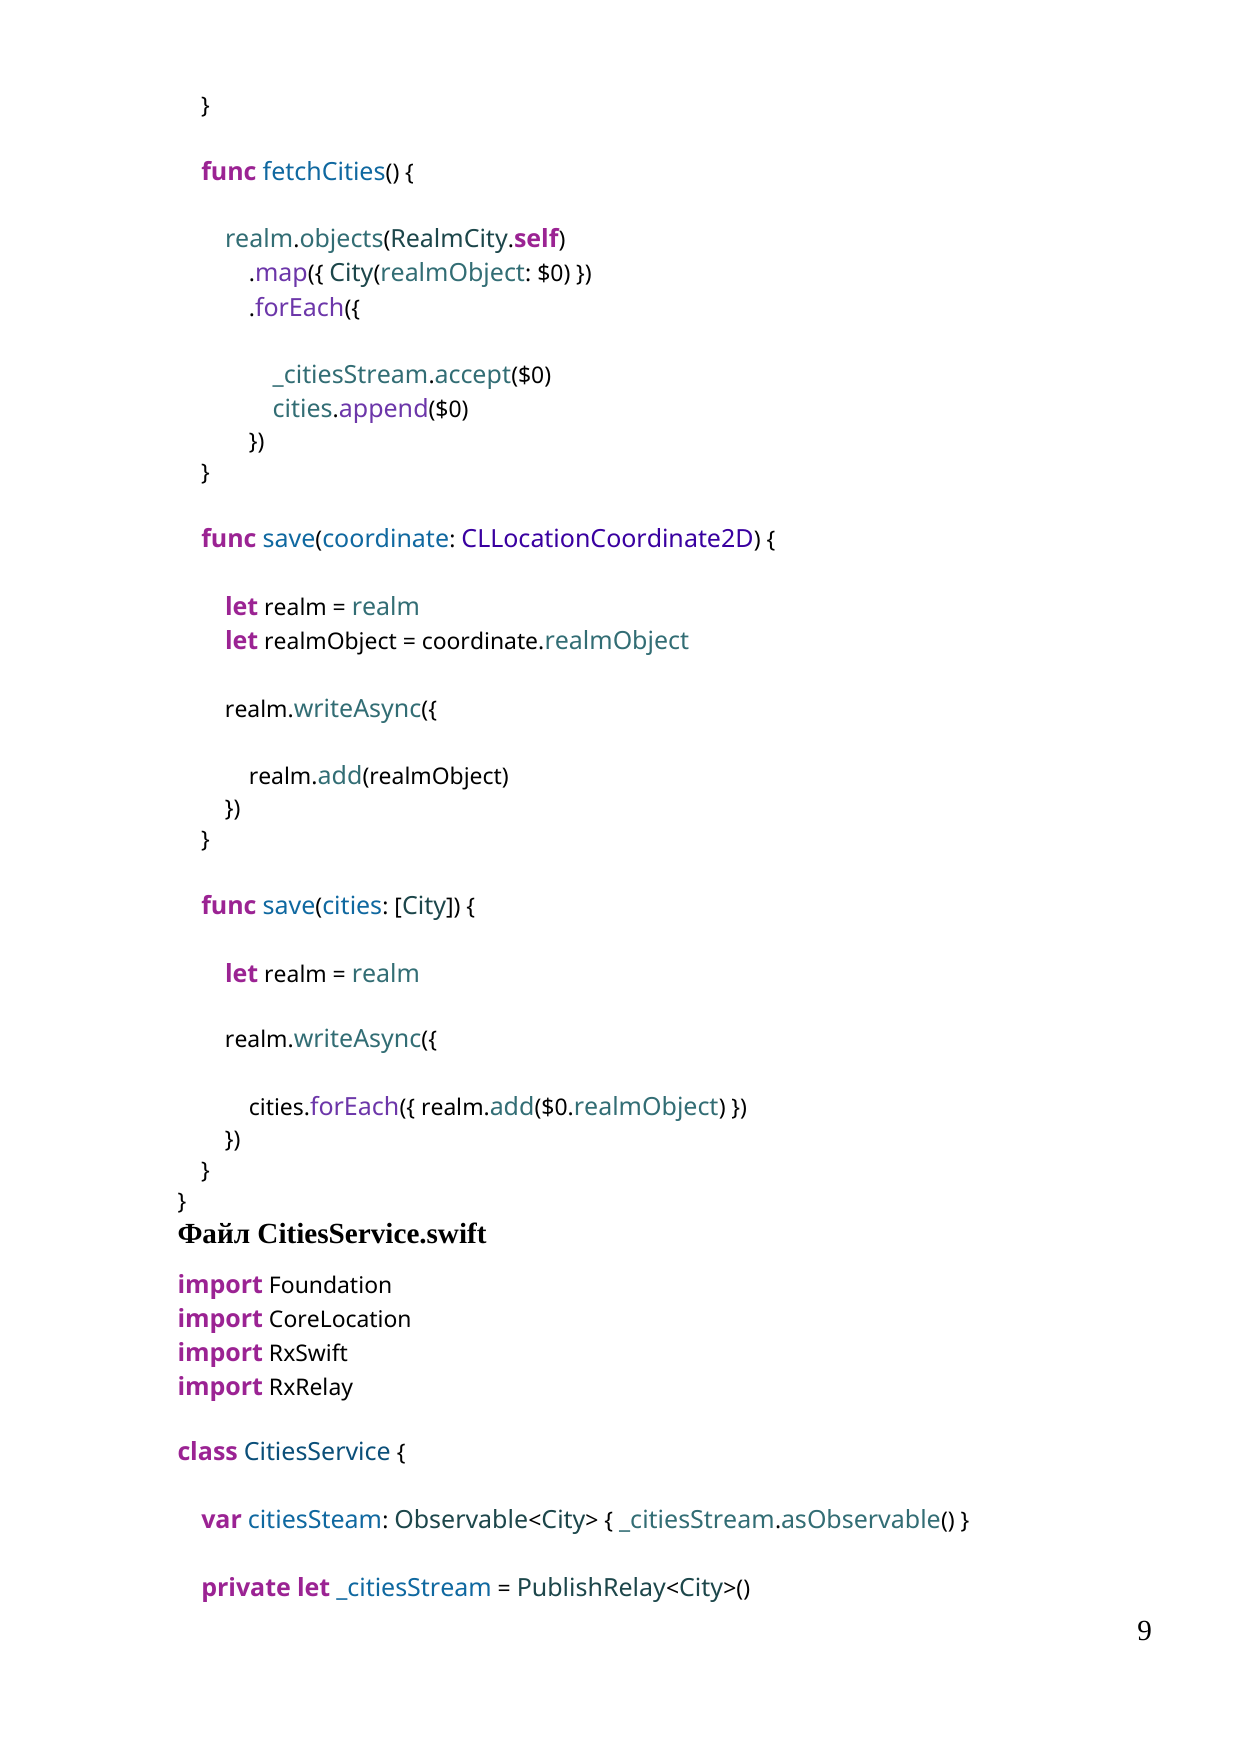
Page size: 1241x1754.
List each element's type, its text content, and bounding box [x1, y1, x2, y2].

text realm.writeAsync({ [177, 1021, 1152, 1055]
text let realm = realm [177, 588, 1152, 623]
text cities.forEach({ realm.add($0.realmObject) }) [177, 1088, 1152, 1122]
text import CoreLocation [177, 1301, 1152, 1335]
text var citiesSteam: Observable<City> { _citiesStream.asObservable() } [177, 1502, 1152, 1536]
text } [177, 823, 1152, 854]
text let realmObject = coordinate.realmObject [177, 623, 1152, 657]
text } [177, 456, 1152, 487]
text }) [177, 1122, 1152, 1154]
text private let _citiesStream = PublishRelay<City>() [177, 1569, 1152, 1603]
text } [177, 1154, 1152, 1185]
text let realm = realm [177, 956, 1152, 989]
text import RxRelay [177, 1369, 1152, 1403]
text }) [177, 425, 1152, 456]
text } [177, 89, 1152, 120]
text .forEach({ [177, 289, 1152, 323]
text } [177, 1185, 1152, 1216]
text Файл CitiesService.swift [177, 1216, 1152, 1250]
text import Foundation [177, 1267, 1152, 1301]
text class CitiesService { [177, 1434, 1152, 1468]
text func fetchCities() { [177, 153, 1152, 187]
text }) [177, 792, 1152, 823]
text cities.append($0) [177, 391, 1152, 425]
text .map({ City(realmObject: $0) }) [177, 255, 1152, 289]
text import RxSwift [177, 1335, 1152, 1369]
text func save(coordinate: CLLocationCoordinate2D) { [177, 521, 1152, 555]
text func save(cities: [City]) { [177, 888, 1152, 922]
text realm.objects(RealmCity.self) [177, 221, 1152, 255]
text _citiesStream.accept($0) [177, 357, 1152, 391]
text realm.writeAsync({ [177, 690, 1152, 724]
text realm.add(realmObject) [177, 758, 1152, 792]
